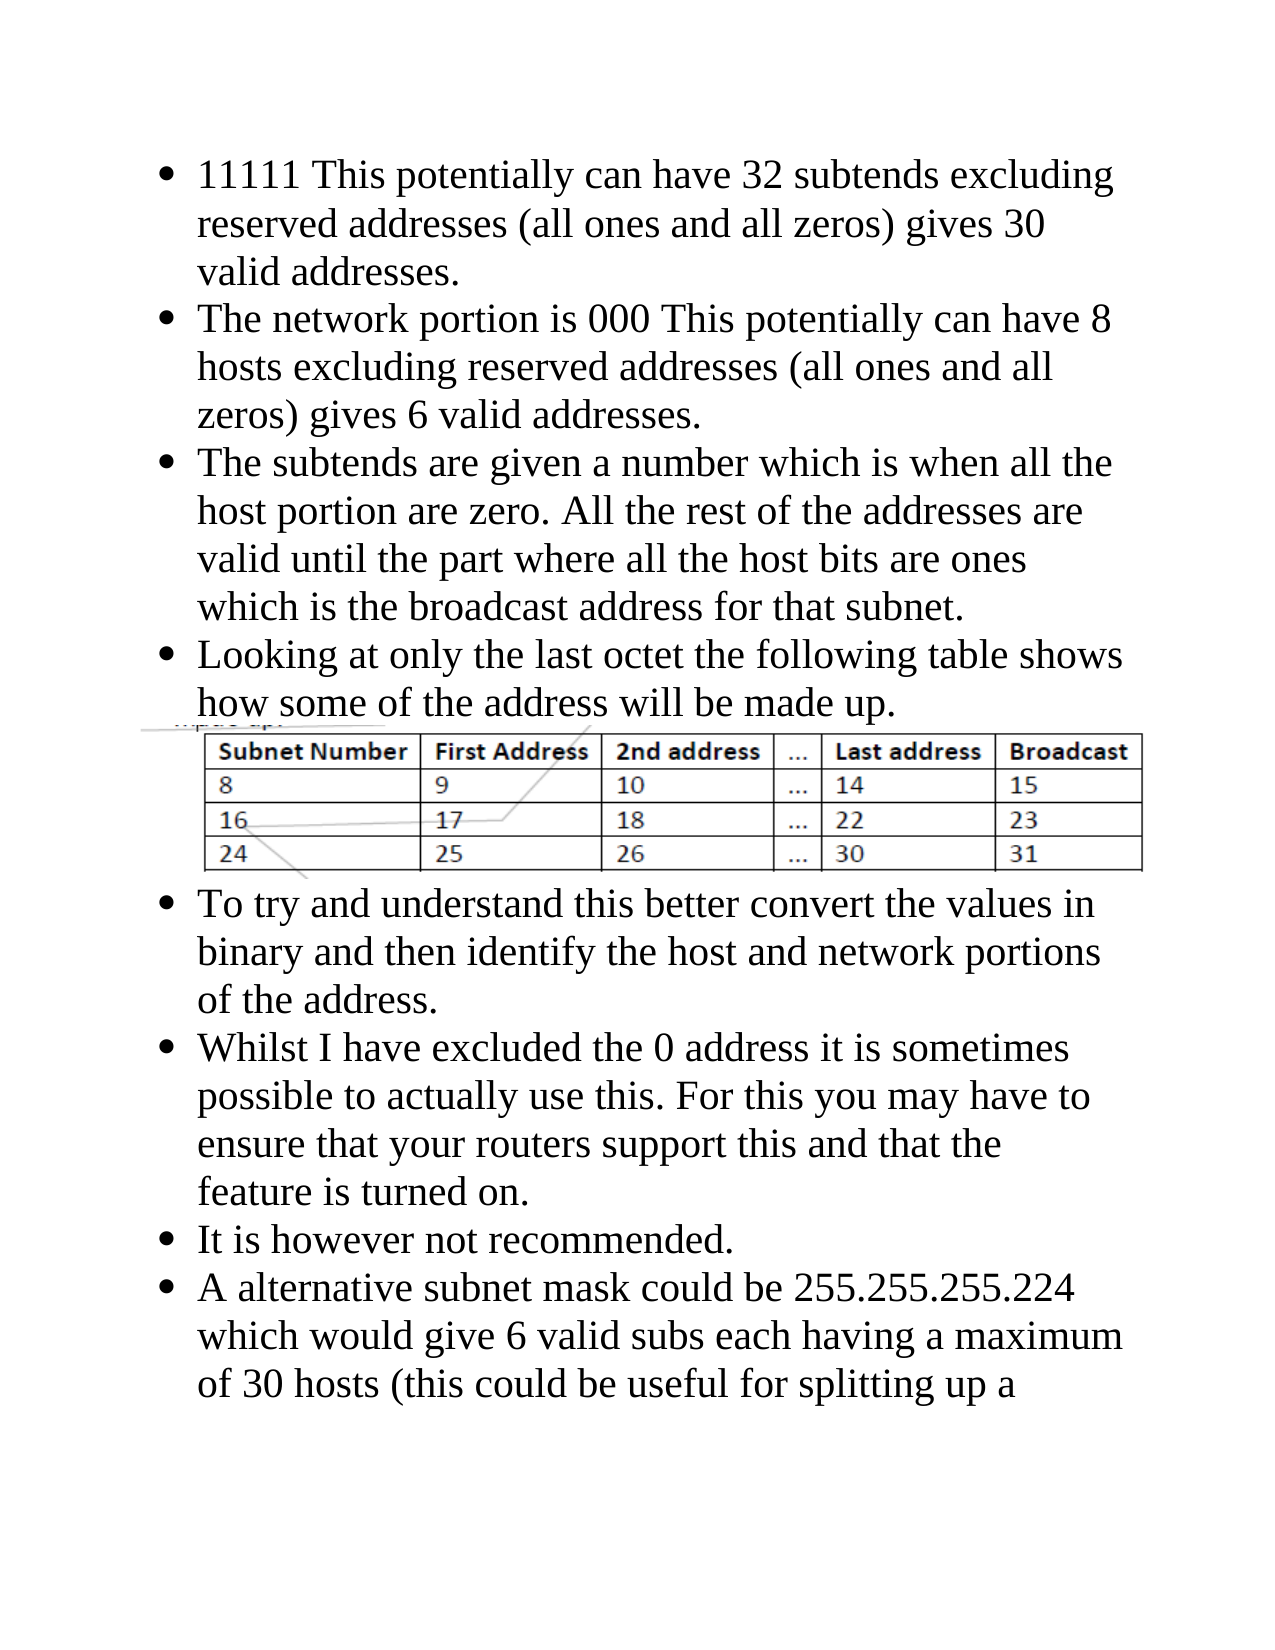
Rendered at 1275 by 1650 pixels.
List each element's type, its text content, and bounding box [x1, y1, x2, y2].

list The network portion is 000 This potentially can have 8 hosts excluding reserved addresses (all ones and all zeros) gives 6 valid addresses. [159, 294, 1125, 438]
list Looking at only the last octet the following table shows how some of the address will be made up. [159, 629, 1125, 725]
list It is however not recommended. [159, 1214, 1125, 1262]
list The subtends are given a number which is when all the host portion are zero. All the rest of the addresses are valid until the part where all the host bits are ones which is the broadcast address for that subnet. [159, 438, 1125, 629]
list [159, 1262, 1125, 1406]
list To try and understand this better convert the values in binary and then identify the host and network portions of the address. [159, 879, 1125, 1022]
list 11111 This potentially can have 32 subtends excluding reserved addresses (all ones and all zeros) gives 30 valid addresses. [159, 150, 1125, 294]
picture [140, 725, 1188, 879]
list Whilst I have excluded the 0 address it is sometimes possible to actually use this. For this you may have to ensure that your routers support this and that the feature is turned on. [159, 1022, 1125, 1214]
